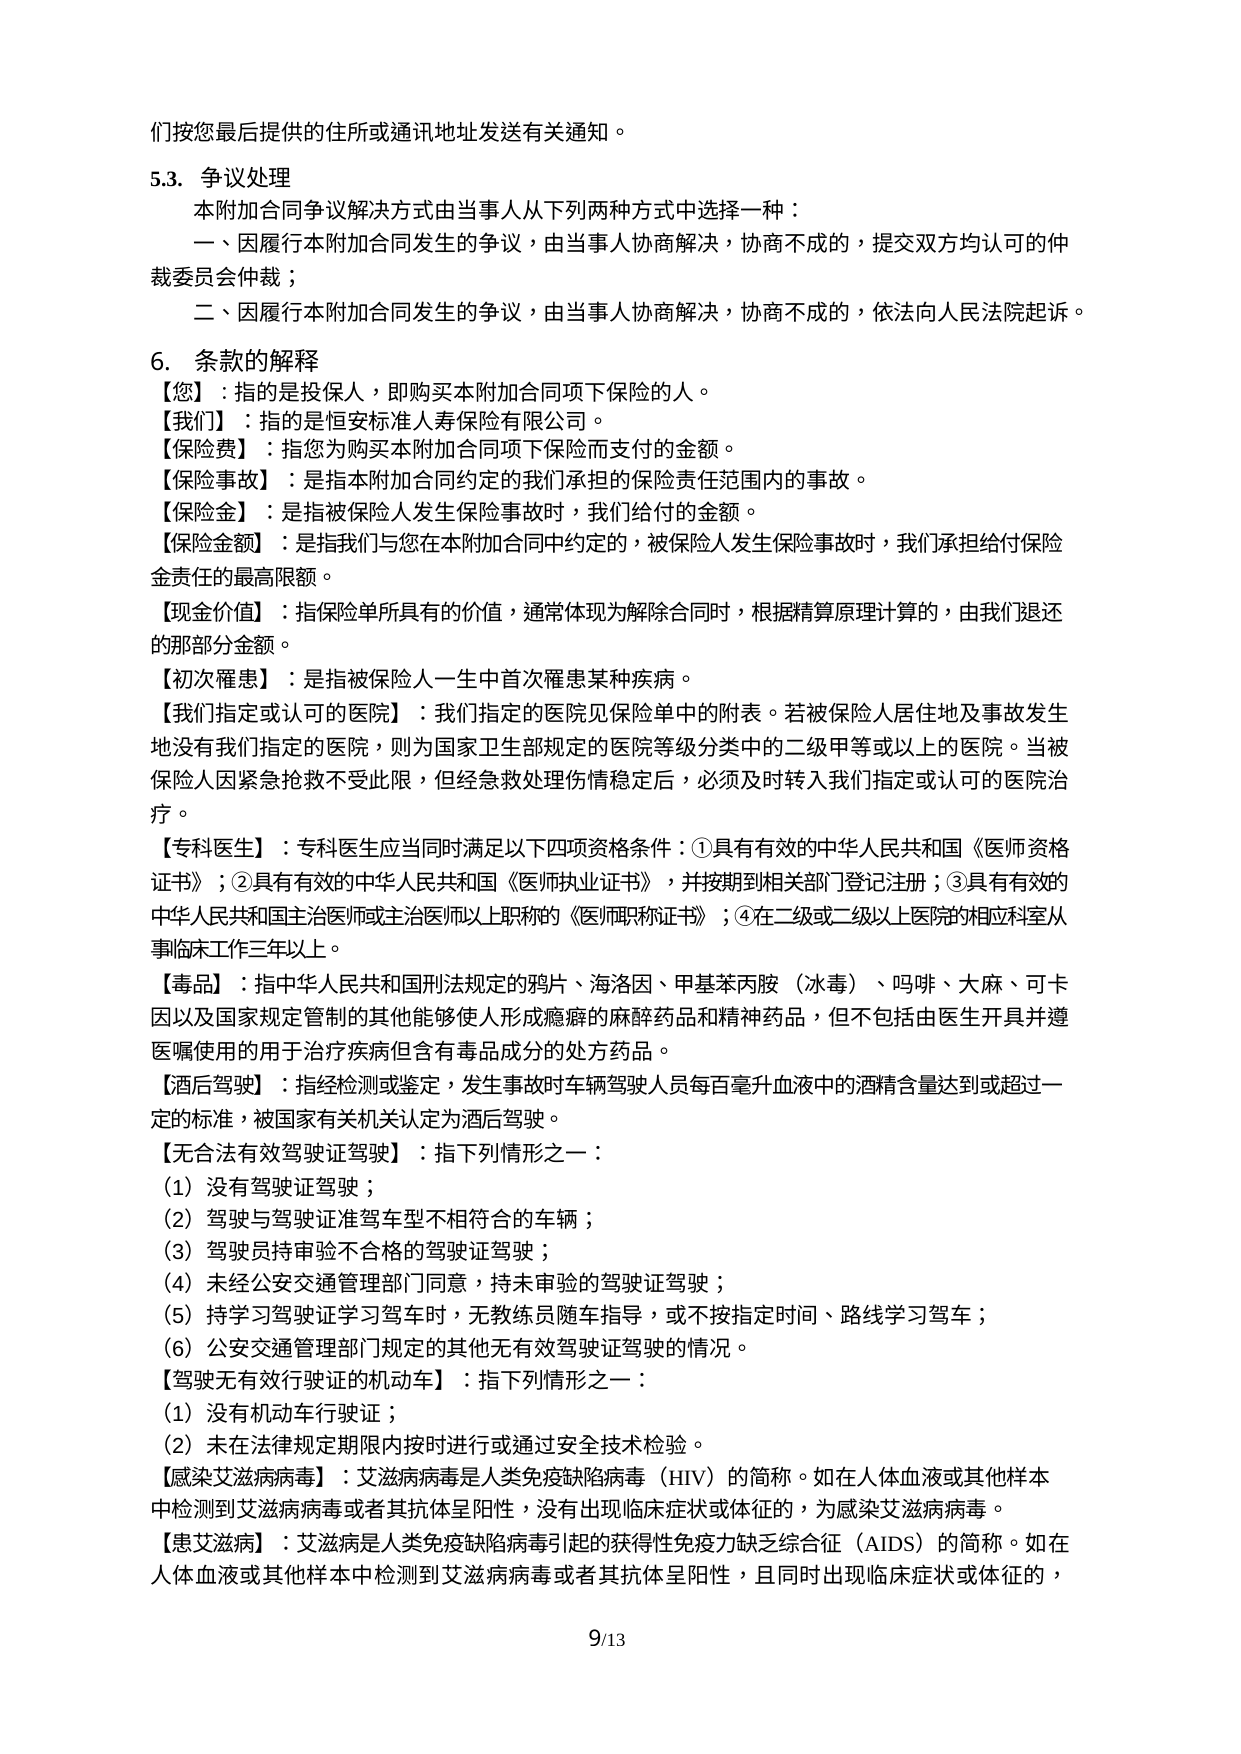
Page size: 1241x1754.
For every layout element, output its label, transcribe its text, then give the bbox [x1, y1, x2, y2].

text （1）没有机动车行驶证； [150, 1398, 1092, 1428]
text 【专科医生】：专科医生应当同时满足以下四项资格条件：①具有有效的中华人民共和国《医师资格证书》；②具有有效的中华人民共和国《医师执业证书》，并按期到相关部门登记注册；③具有有效的中华人民共和国主治医师或主治医师以上职称的《医师职称证书》；④在二级或二级以上医院的相应科室从事临床工作三年以上。 [150, 833, 1070, 964]
text 【现金价值】：指保险单所具有的价值，通常体现为解除合同时，根据精算原理计算的，由我们退还的那部分金额。 [150, 596, 1069, 660]
text 【保险金额】：是指我们与您在本附加合同中约定的，被保险人发生保险事故时，我们承担给付保险金责任的最高限额。 [150, 528, 1069, 592]
text 二、因履行本附加合同发生的争议，由当事人协商解决，协商不成的，依法向人民法院起诉。 [194, 296, 1092, 326]
text 【保险金】：是指被保险人发生保险事故时，我们给付的金额。 [150, 497, 1092, 527]
text 【感染艾滋病病毒】：艾滋病病毒是人类免疫缺陷病毒（HIV）的简称。如在人体血液或其他样本中检测到艾滋病病毒或者其抗体呈阳性，没有出现临床症状或体征的，为感染艾滋病病毒。 [150, 1462, 1069, 1524]
text （4）未经公安交通管理部门同意，持未审验的驾驶证驾驶； [150, 1268, 1092, 1298]
text 【保险事故】：是指本附加合同约定的我们承担的保险责任范围内的事故。 [150, 465, 1092, 495]
text 【保险费】：指您为购买本附加合同项下保险而支付的金额。 [150, 435, 1092, 463]
text （1）没有驾驶证驾驶； [150, 1172, 1092, 1202]
text 【毒品】：指中华人民共和国刑法规定的鸦片、海洛因、甲基苯丙胺（冰毒）、吗啡、大麻、可卡因以及国家规定管制的其他能够使人形成瘾癖的麻醉药品和精神药品，但不包括由医生开具并遵医嘱使用的用于治疗疾病但含有毒品成分的处方药品。 [150, 969, 1070, 1066]
subtitle 争议处理 [150, 162, 1092, 193]
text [150, 1528, 1070, 1590]
text （3）驾驶员持审验不合格的驾驶证驾驶； [150, 1236, 1092, 1266]
text （2）驾驶与驾驶证准驾车型不相符合的车辆； [150, 1204, 1092, 1234]
text 一、因履行本附加合同发生的争议，由当事人协商解决，协商不成的，提交双方均认可的仲裁委员会仲裁； [150, 228, 1069, 292]
subtitle 条款的解释 [150, 344, 1092, 378]
text 【酒后驾驶】：指经检测或鉴定，发生事故时车辆驾驶人员每百毫升血液中的酒精含量达到或超过一定的标准，被国家有关机关认定为酒后驾驶。 [150, 1070, 1069, 1134]
text 【初次罹患】：是指被保险人一生中首次罹患某种疾病。 [150, 664, 1092, 694]
text 【我们指定或认可的医院】：我们指定的医院见保险单中的附表。若被保险人居住地及事故发生地没有我们指定的医院，则为国家卫生部规定的医院等级分类中的二级甲等或以上的医院。当被保险人因紧急抢救不受此限，但经急救处理伤情稳定后，必须及时转入我们指定或认可的医院治疗。 [150, 698, 1069, 829]
text （2）未在法律规定期限内按时进行或通过安全技术检验。 [150, 1430, 1092, 1460]
text 【无合法有效驾驶证驾驶】：指下列情形之一： [150, 1138, 1092, 1168]
text 【我们】：指的是恒安标准人寿保险有限公司。 [150, 406, 1092, 435]
text 【您】：指的是投保人，即购买本附加合同项下保险的人。 [150, 378, 1092, 406]
text （5）持学习驾驶证学习驾车时，无教练员随车指导，或不按指定时间、路线学习驾车； [150, 1300, 1092, 1330]
text （6）公安交通管理部门规定的其他无有效驾驶证驾驶的情况。 [150, 1332, 1092, 1362]
text 本附加合同争议解决方式由当事人从下列两种方式中选择一种： [194, 195, 1092, 225]
text 们按您最后提供的住所或通讯地址发送有关通知。 [150, 117, 1092, 146]
text 【驾驶无有效行驶证的机动车】：指下列情形之一： [150, 1364, 1092, 1394]
